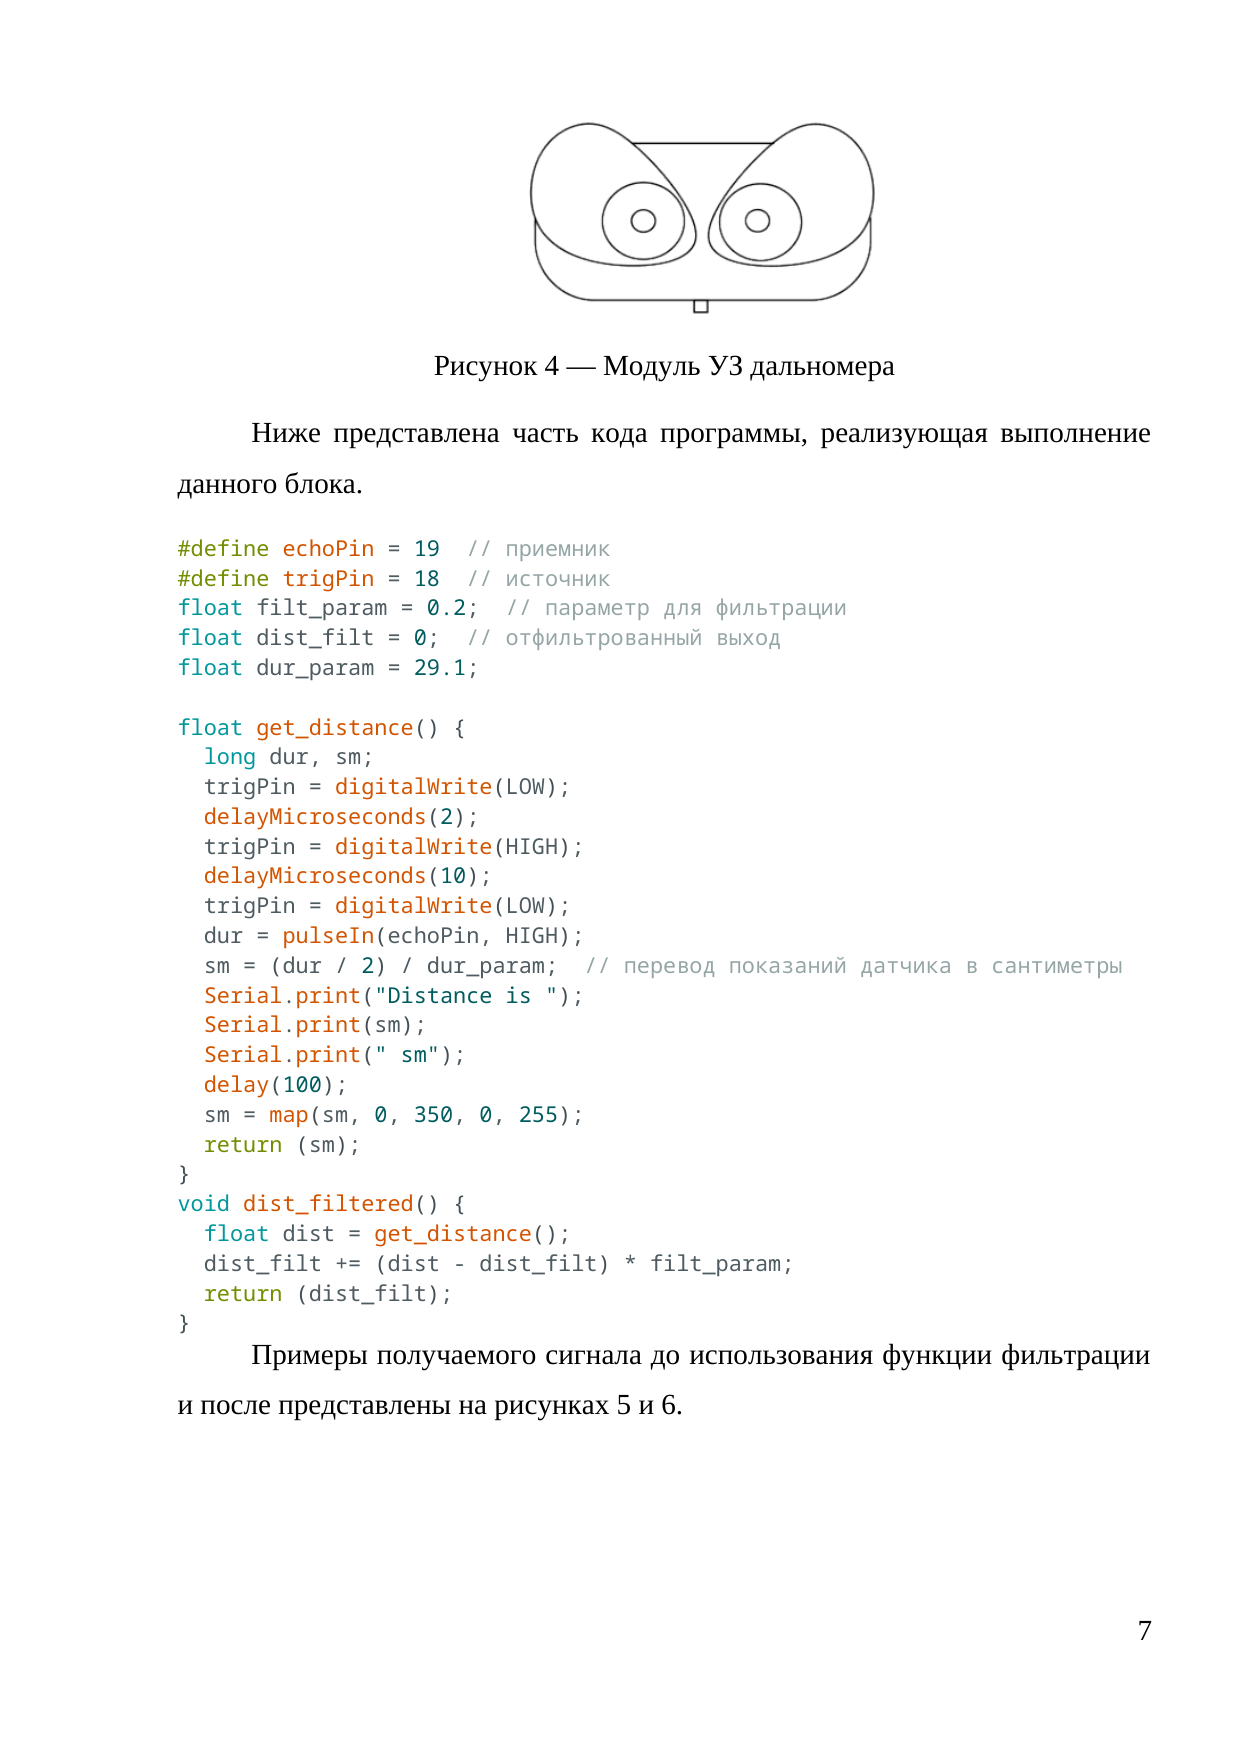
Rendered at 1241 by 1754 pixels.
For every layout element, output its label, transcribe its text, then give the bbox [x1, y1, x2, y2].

text Serial.print("Distance is "); [177, 980, 1152, 1009]
text Serial.print(" sm"); [177, 1039, 1152, 1069]
text long dur, sm; [177, 741, 1152, 771]
text #define echoPin = 19 // приемник [177, 533, 1152, 563]
text delay(100); [177, 1069, 1152, 1099]
text return (sm); [177, 1129, 1152, 1158]
text float filt_param = 0.2; // параметр для фильтрации [177, 592, 1152, 622]
text sm = (dur / 2) / dur_param; // перевод показаний датчика в сантиметры [177, 950, 1152, 980]
text dist_filt += (dist - dist_filt) * filt_param; [177, 1248, 1152, 1278]
text Serial.print(sm); [177, 1009, 1152, 1039]
text return (dist_filt); [177, 1278, 1152, 1307]
text float dist_filt = 0; // отфильтрованный выход [177, 622, 1152, 652]
text void dist_filtered() { [177, 1188, 1152, 1218]
text } [177, 1158, 1152, 1188]
text dur = pulseIn(echoPin, HIGH); [177, 920, 1152, 950]
text Примеры получаемого сигнала до использования функции фильтрации и после представлены на рисунках 5 и 6. [177, 1337, 1152, 1421]
text #define trigPin = 18 // источник [177, 563, 1152, 592]
text float get_distance() { [177, 712, 1152, 741]
text Ниже представлена часть кода программы, реализующая выполнение данного блока. [177, 416, 1152, 499]
text delayMicroseconds(10); [177, 861, 1152, 890]
text } [177, 1307, 1152, 1337]
text delayMicroseconds(2); [177, 801, 1152, 831]
text sm = map(sm, 0, 350, 0, 255); [177, 1099, 1152, 1129]
text trigPin = digitalWrite(LOW); [177, 890, 1152, 920]
text Рисунок 4 — Модуль УЗ дальномера [177, 348, 1152, 382]
text float dist = get_distance(); [177, 1218, 1152, 1248]
text float dur_param = 29.1; [177, 652, 1152, 682]
picture [527, 118, 876, 316]
text trigPin = digitalWrite(HIGH); [177, 831, 1152, 861]
text trigPin = digitalWrite(LOW); [177, 771, 1152, 801]
